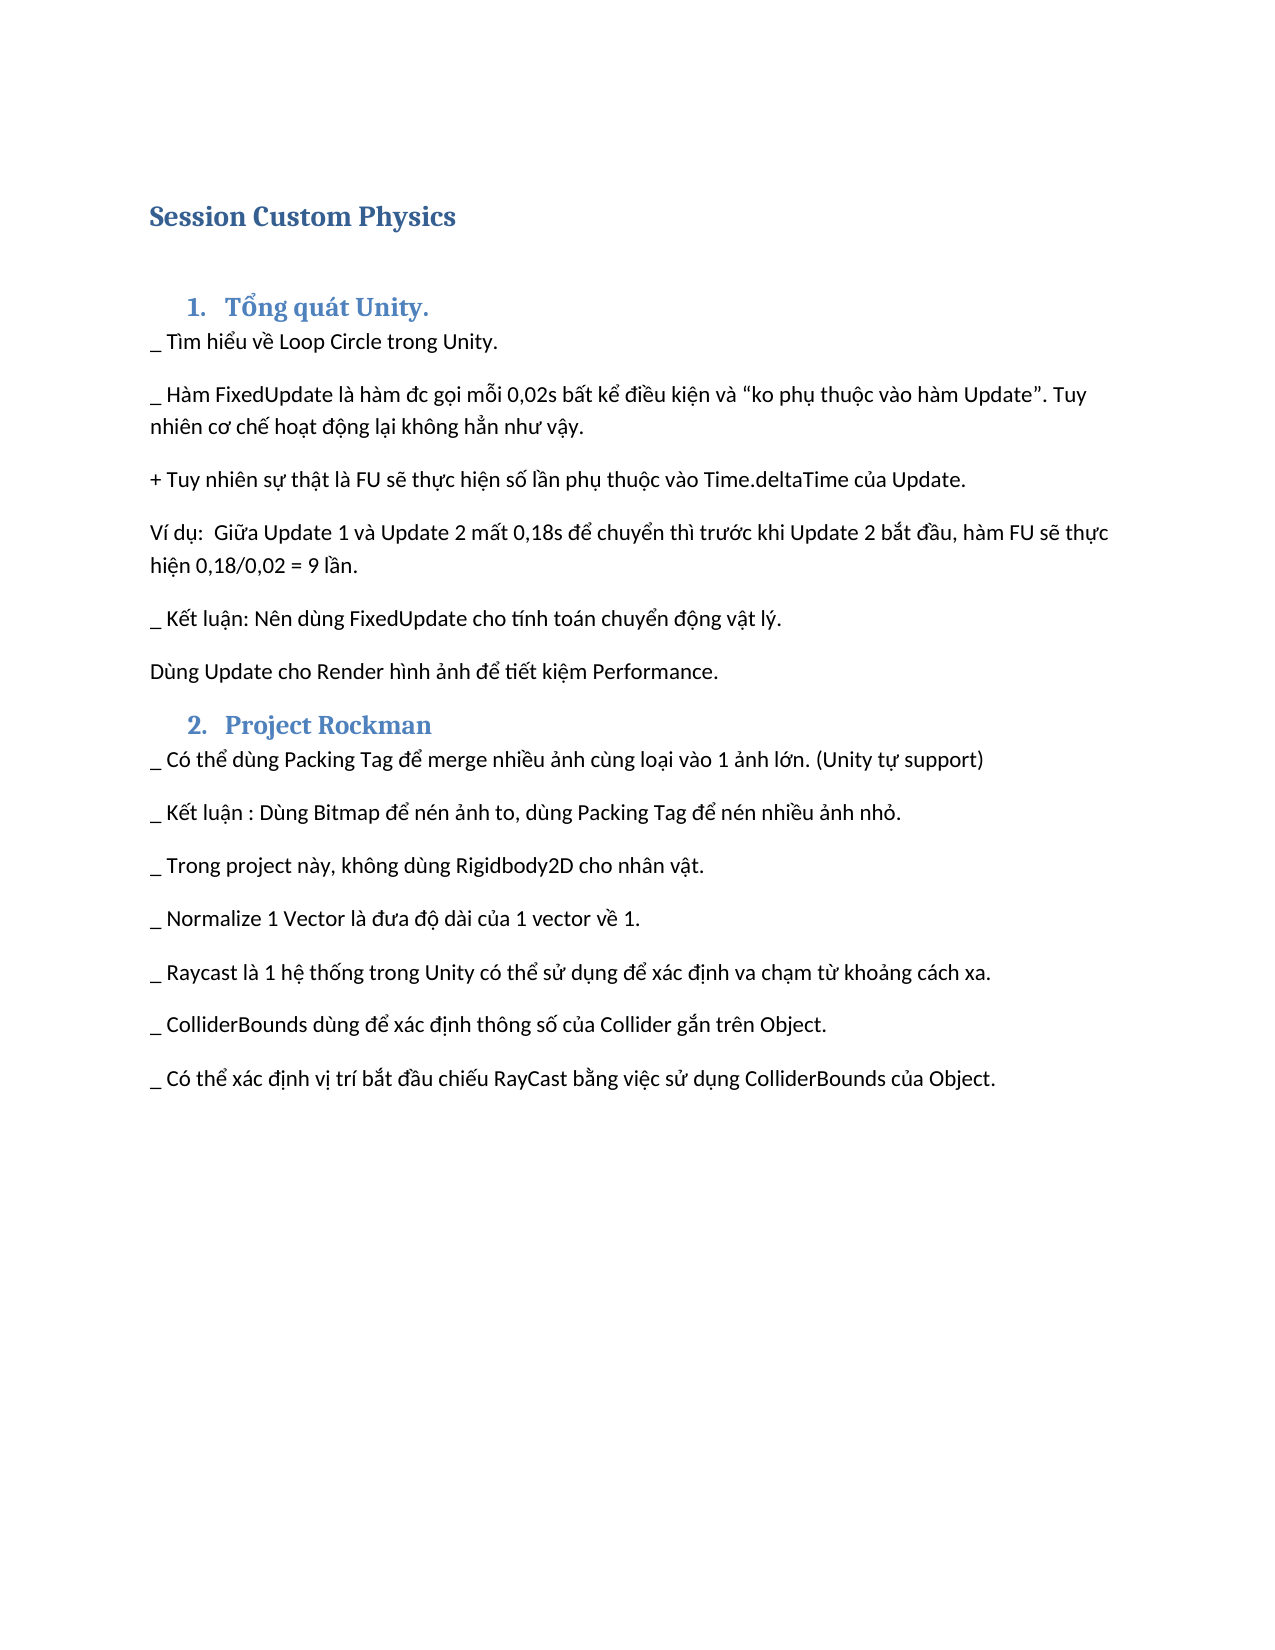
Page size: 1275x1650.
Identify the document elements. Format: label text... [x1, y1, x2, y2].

text Ví dụ: Giữa Update 1 và Update 2 mất 0,18s để chuyển thì trước khi Update 2 bắt đầu, hàm FU sẽ thực hiện 0,18/0,02 = 9 lần. [150, 518, 1125, 579]
text _ Có thể dùng Packing Tag để merge nhiều ảnh cùng loại vào 1 ảnh lớn. (Unity tự support) [150, 746, 1125, 773]
text _ Normalize 1 Vector là đưa độ dài của 1 vector về 1. [150, 904, 1125, 933]
subtitle Project Rockman [187, 710, 1125, 741]
text _ Kết luận : Dùng Bitmap để nén ảnh to, dùng Packing Tag để nén nhiều ảnh nhỏ. [150, 798, 1125, 827]
text _ Raycast là 1 hệ thống trong Unity có thể sử dụng để xác định va chạm từ khoảng cách xa. [150, 958, 1125, 986]
text _ Trong project này, không dùng Rigidbody2D cho nhân vật. [150, 852, 1125, 879]
text _ Hàm FixedUpdate là hàm đc gọi mỗi 0,02s bất kể điều kiện và “ko phụ thuộc vào hàm Update”. Tuy nhiên cơ chế hoạt động lại không hẳn như vậy. [150, 380, 1125, 441]
text _ Có thể xác định vị trí bắt đầu chiếu RayCast bằng việc sử dụng ColliderBounds của Object. [150, 1064, 1125, 1092]
text Dùng Update cho Render hình ảnh để tiết kiệm Performance. [150, 657, 1125, 685]
text _ ColliderBounds dùng để xác định thông số của Collider gắn trên Object. [150, 1011, 1125, 1039]
text _ Tìm hiểu về Loop Circle trong Unity. [150, 327, 1125, 355]
text + Tuy nhiên sự thật là FU sẽ thực hiện số lần phụ thuộc vào Time.deltaTime của Update. [150, 466, 1125, 493]
text _ Kết luận: Nên dùng FixedUpdate cho tính toán chuyển động vật lý. [150, 604, 1125, 632]
subtitle Session Custom Physics [150, 200, 1125, 233]
subtitle Tổng quát Unity. [187, 292, 1125, 323]
